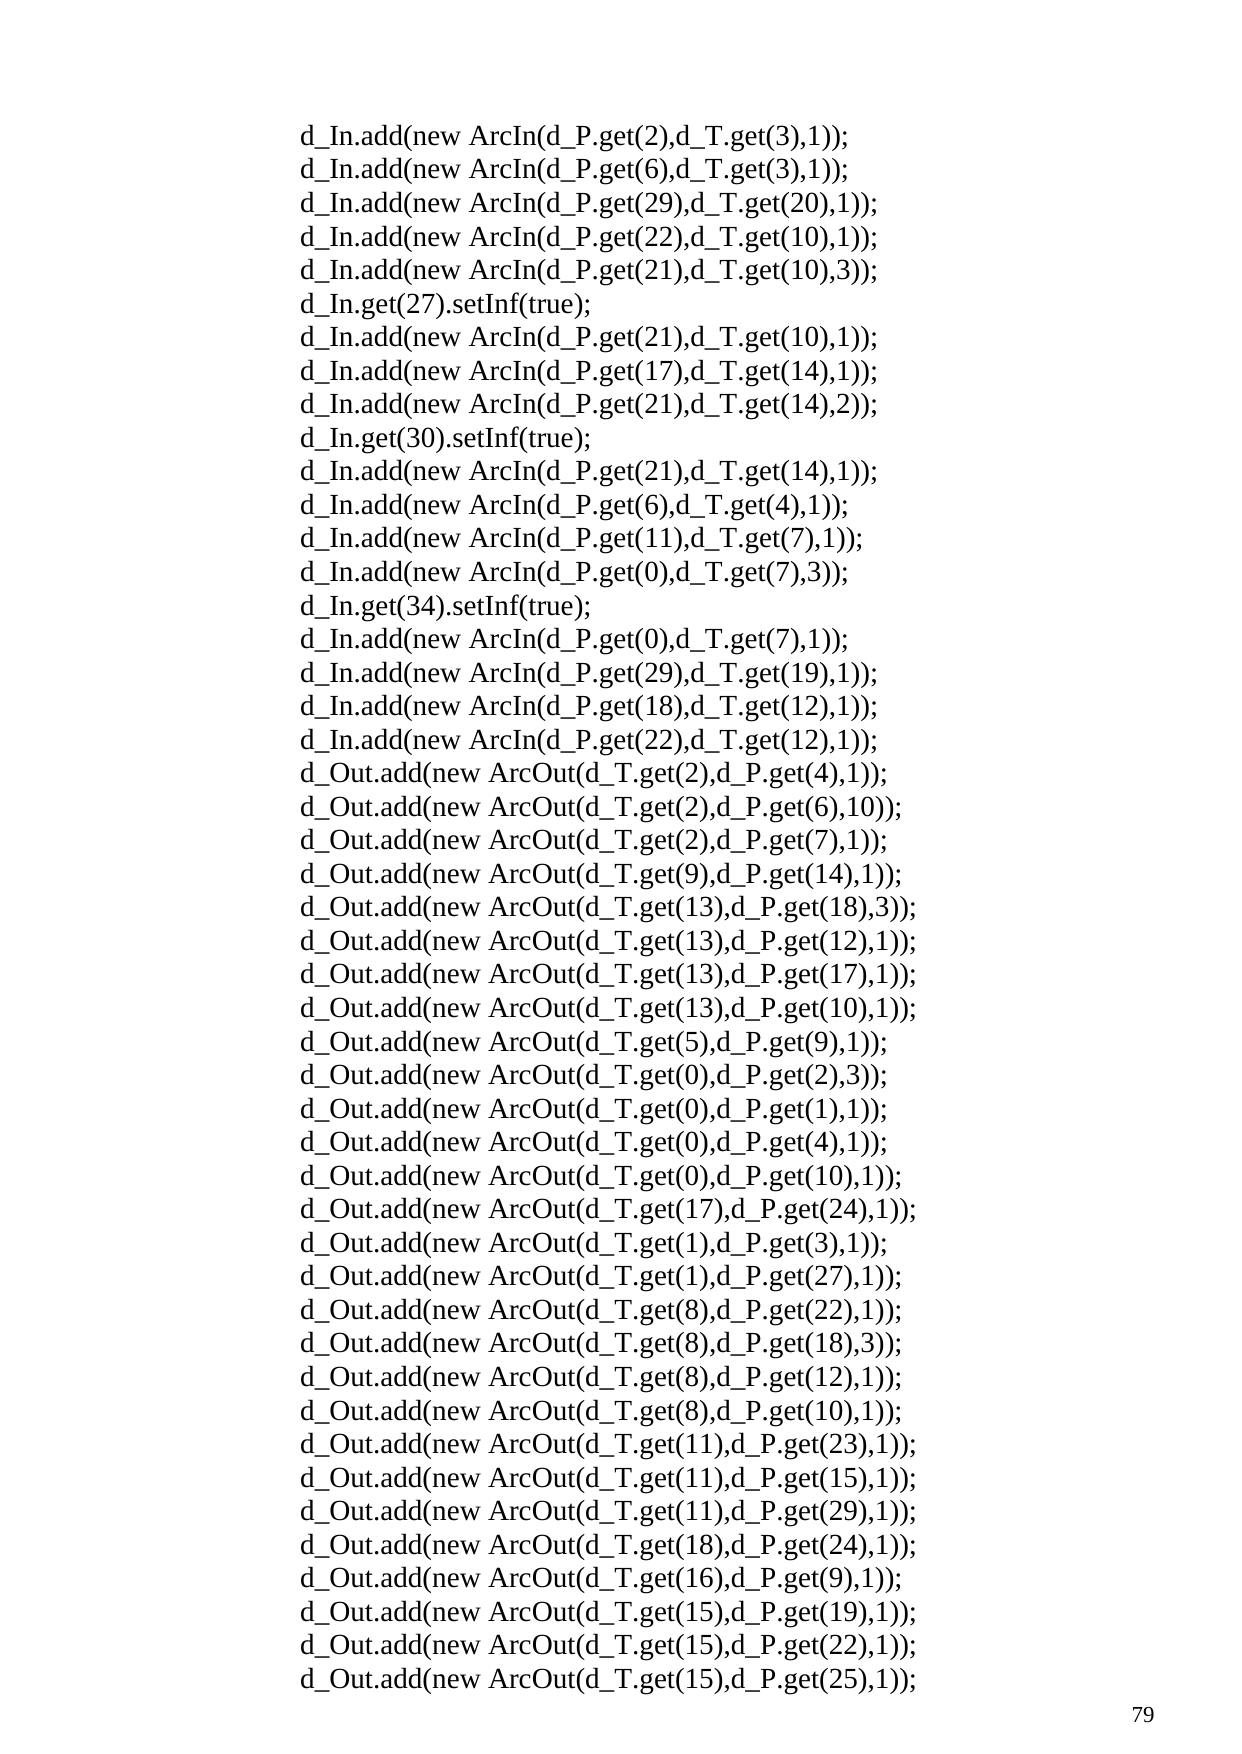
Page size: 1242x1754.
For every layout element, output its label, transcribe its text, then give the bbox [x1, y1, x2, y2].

text d_In.add(new ArcIn(d_P.get(29),d_T.get(19),1)); [150, 655, 1154, 688]
text d_Out.add(new ArcOut(d_T.get(13),d_P.get(17),1)); [150, 957, 1154, 990]
text d_Out.add(new ArcOut(d_T.get(17),d_P.get(24),1)); [150, 1191, 1154, 1225]
text d_In.add(new ArcIn(d_P.get(18),d_T.get(12),1)); [150, 688, 1154, 722]
text d_Out.add(new ArcOut(d_T.get(11),d_P.get(23),1)); [150, 1426, 1154, 1460]
text d_Out.add(new ArcOut(d_T.get(0),d_P.get(1),1)); [150, 1091, 1154, 1124]
text d_In.add(new ArcIn(d_P.get(21),d_T.get(14),1)); [150, 453, 1154, 487]
text d_Out.add(new ArcOut(d_T.get(1),d_P.get(27),1)); [150, 1258, 1154, 1292]
text d_Out.add(new ArcOut(d_T.get(1),d_P.get(3),1)); [150, 1225, 1154, 1258]
text d_Out.add(new ArcOut(d_T.get(0),d_P.get(2),3)); [150, 1057, 1154, 1091]
text d_Out.add(new ArcOut(d_T.get(13),d_P.get(12),1)); [150, 923, 1154, 957]
text d_Out.add(new ArcOut(d_T.get(2),d_P.get(6),10)); [150, 789, 1154, 822]
text d_Out.add(new ArcOut(d_T.get(11),d_P.get(29),1)); [150, 1493, 1154, 1527]
text d_Out.add(new ArcOut(d_T.get(2),d_P.get(4),1)); [150, 755, 1154, 789]
text d_Out.add(new ArcOut(d_T.get(9),d_P.get(14),1)); [150, 856, 1154, 889]
text d_In.add(new ArcIn(d_P.get(22),d_T.get(10),1)); [150, 219, 1154, 252]
text d_Out.add(new ArcOut(d_T.get(8),d_P.get(18),3)); [150, 1326, 1154, 1359]
text d_In.get(34).setInf(true); [150, 588, 1154, 621]
text d_Out.add(new ArcOut(d_T.get(13),d_P.get(10),1)); [150, 990, 1154, 1024]
text d_Out.add(new ArcOut(d_T.get(5),d_P.get(9),1)); [150, 1024, 1154, 1057]
text d_Out.add(new ArcOut(d_T.get(8),d_P.get(12),1)); [150, 1359, 1154, 1393]
text d_In.add(new ArcIn(d_P.get(0),d_T.get(7),1)); [150, 621, 1154, 655]
text d_Out.add(new ArcOut(d_T.get(18),d_P.get(24),1)); [150, 1527, 1154, 1560]
text d_Out.add(new ArcOut(d_T.get(0),d_P.get(4),1)); [150, 1124, 1154, 1158]
text d_Out.add(new ArcOut(d_T.get(15),d_P.get(22),1)); [150, 1627, 1154, 1661]
text d_Out.add(new ArcOut(d_T.get(0),d_P.get(10),1)); [150, 1158, 1154, 1191]
text d_Out.add(new ArcOut(d_T.get(13),d_P.get(18),3)); [150, 889, 1154, 923]
text d_In.add(new ArcIn(d_P.get(22),d_T.get(12),1)); [150, 722, 1154, 755]
text d_In.add(new ArcIn(d_P.get(0),d_T.get(7),3)); [150, 554, 1154, 588]
text d_In.add(new ArcIn(d_P.get(21),d_T.get(10),1)); [150, 319, 1154, 353]
text d_In.add(new ArcIn(d_P.get(11),d_T.get(7),1)); [150, 521, 1154, 554]
text d_In.get(30).setInf(true); [150, 420, 1154, 453]
text d_Out.add(new ArcOut(d_T.get(11),d_P.get(15),1)); [150, 1460, 1154, 1493]
text d_Out.add(new ArcOut(d_T.get(8),d_P.get(22),1)); [150, 1292, 1154, 1326]
text d_In.add(new ArcIn(d_P.get(6),d_T.get(4),1)); [150, 487, 1154, 521]
text d_In.add(new ArcIn(d_P.get(2),d_T.get(3),1)); [150, 118, 1154, 152]
text d_Out.add(new ArcOut(d_T.get(8),d_P.get(10),1)); [150, 1393, 1154, 1426]
text d_In.add(new ArcIn(d_P.get(21),d_T.get(10),3)); [150, 252, 1154, 286]
text d_Out.add(new ArcOut(d_T.get(2),d_P.get(7),1)); [150, 822, 1154, 856]
text d_In.add(new ArcIn(d_P.get(6),d_T.get(3),1)); [150, 152, 1154, 185]
text d_In.get(27).setInf(true); [150, 286, 1154, 319]
text d_In.add(new ArcIn(d_P.get(21),d_T.get(14),2)); [150, 386, 1154, 420]
text d_Out.add(new ArcOut(d_T.get(15),d_P.get(25),1)); [150, 1661, 1154, 1694]
text d_In.add(new ArcIn(d_P.get(17),d_T.get(14),1)); [150, 353, 1154, 386]
text d_Out.add(new ArcOut(d_T.get(15),d_P.get(19),1)); [150, 1594, 1154, 1627]
text d_Out.add(new ArcOut(d_T.get(16),d_P.get(9),1)); [150, 1560, 1154, 1594]
text d_In.add(new ArcIn(d_P.get(29),d_T.get(20),1)); [150, 185, 1154, 219]
